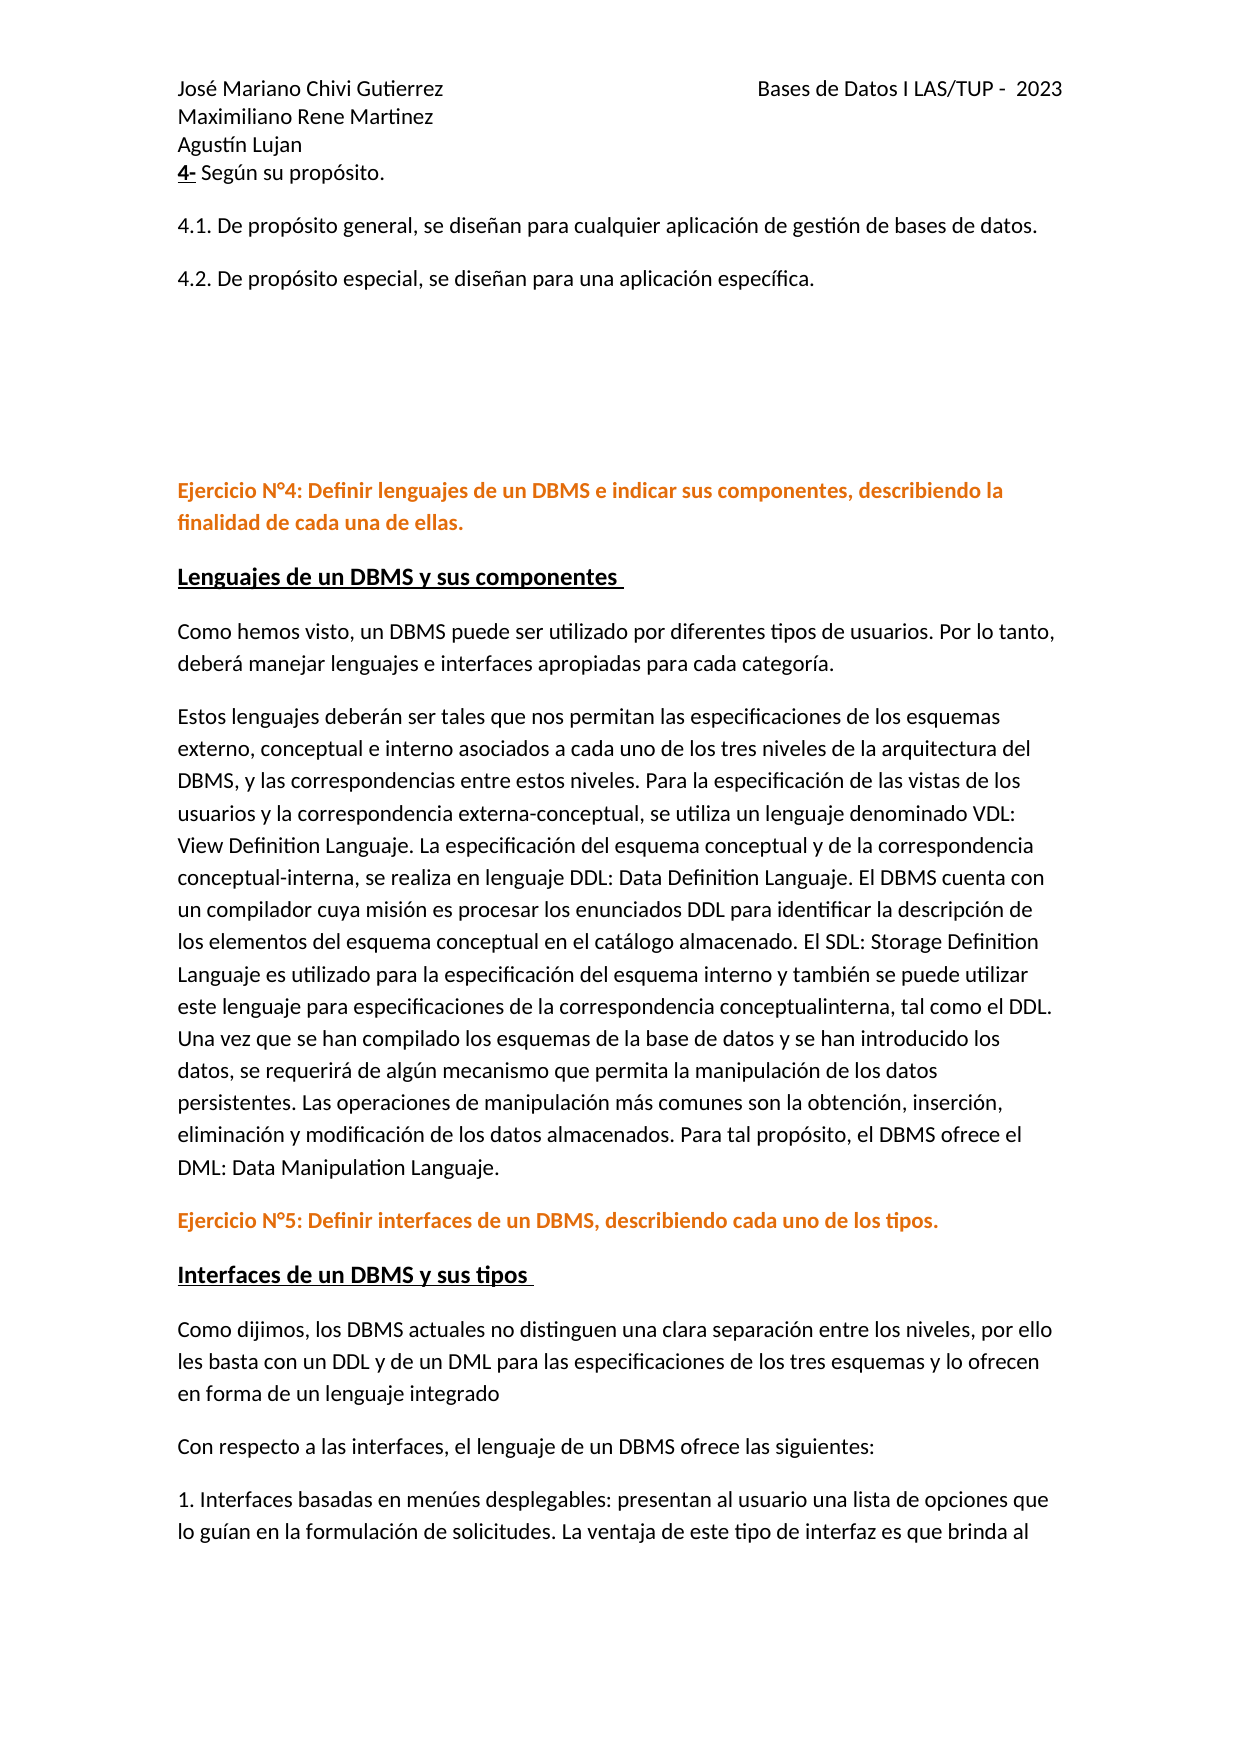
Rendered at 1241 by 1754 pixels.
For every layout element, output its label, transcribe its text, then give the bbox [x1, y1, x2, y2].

text 4- Según su propósito. [177, 158, 1063, 186]
text Como hemos visto, un DBMS puede ser utilizado por diferentes tipos de usuarios. Por lo tanto, deberá manejar lenguajes e interfaces apropiadas para cada categoría. [177, 617, 1063, 677]
text Lenguajes de un DBMS y sus componentes [177, 561, 1063, 592]
text Con respecto a las interfaces, el lenguaje de un DBMS ofrece las siguientes: [177, 1432, 1063, 1460]
text 4.1. De propósito general, se diseñan para cualquier aplicación de gestión de bases de datos. [177, 211, 1063, 239]
text Estos lenguajes deberán ser tales que nos permitan las especificaciones de los esquemas externo, conceptual e interno asociados a cada uno de los tres niveles de la arquitectura del DBMS, y las correspondencias entre estos niveles. Para la especificación de las vistas de los usuarios y la correspondencia externa-conceptual, se utiliza un lenguaje denominado VDL: View Definition Languaje. La especificación del esquema conceptual y de la correspondencia conceptual-interna, se realiza en lenguaje DDL: Data Definition Languaje. El DBMS cuenta con un compilador cuya misión es procesar los enunciados DDL para identificar la descripción de los elementos del esquema conceptual en el catálogo almacenado. El SDL: Storage Definition Languaje es utilizado para la especificación del esquema interno y también se puede utilizar este lenguaje para especificaciones de la correspondencia conceptualinterna, tal como el DDL. Una vez que se han compilado los esquemas de la base de datos y se han introducido los datos, se requerirá de algún mecanismo que permita la manipulación de los datos persistentes. Las operaciones de manipulación más comunes son la obtención, inserción, eliminación y modificación de los datos almacenados. Para tal propósito, el DBMS ofrece el DML: Data Manipulation Languaje. [177, 702, 1063, 1181]
text 4.2. De propósito especial, se diseñan para una aplicación específica. [177, 264, 1063, 292]
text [177, 1485, 1063, 1545]
text Como dijimos, los DBMS actuales no distinguen una clara separación entre los niveles, por ello les basta con un DDL y de un DML para las especificaciones de los tres esquemas y lo ofrecen en forma de un lenguaje integrado [177, 1315, 1063, 1407]
text Ejercicio N°4: Definir lenguajes de un DBMS e indicar sus componentes, describiendo la finalidad de cada una de ellas. [177, 476, 1063, 536]
text Interfaces de un DBMS y sus tipos [177, 1259, 1063, 1289]
text Ejercicio N°5: Definir interfaces de un DBMS, describiendo cada uno de los tipos. [177, 1206, 1063, 1234]
